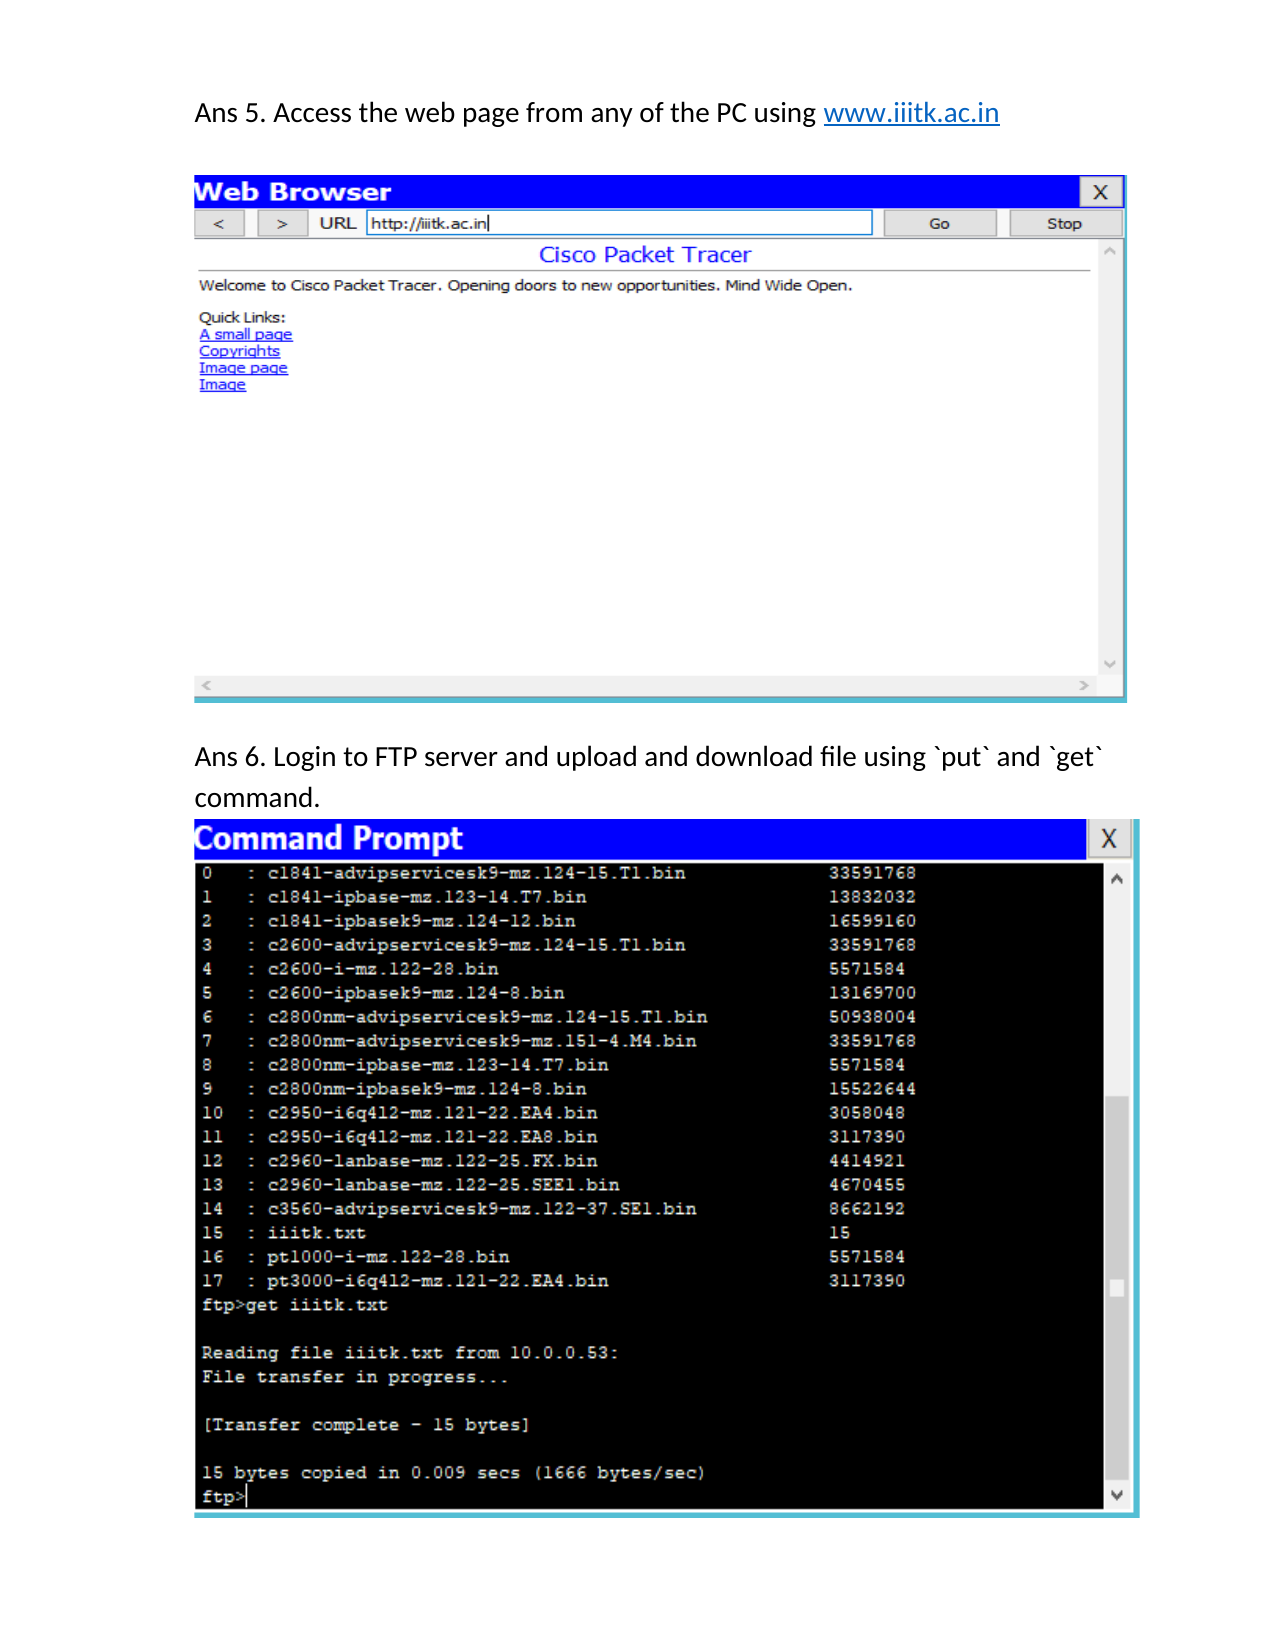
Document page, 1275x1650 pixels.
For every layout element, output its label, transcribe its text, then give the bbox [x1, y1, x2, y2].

list Ans 6. Login to FTP server and upload and download file using `put` and `get` command. [194, 738, 1125, 819]
list Ans 5. Access the web page from any of the PC using www.iiitk.ac.in [194, 94, 1125, 129]
picture [194, 175, 1128, 703]
picture [194, 819, 1140, 1518]
